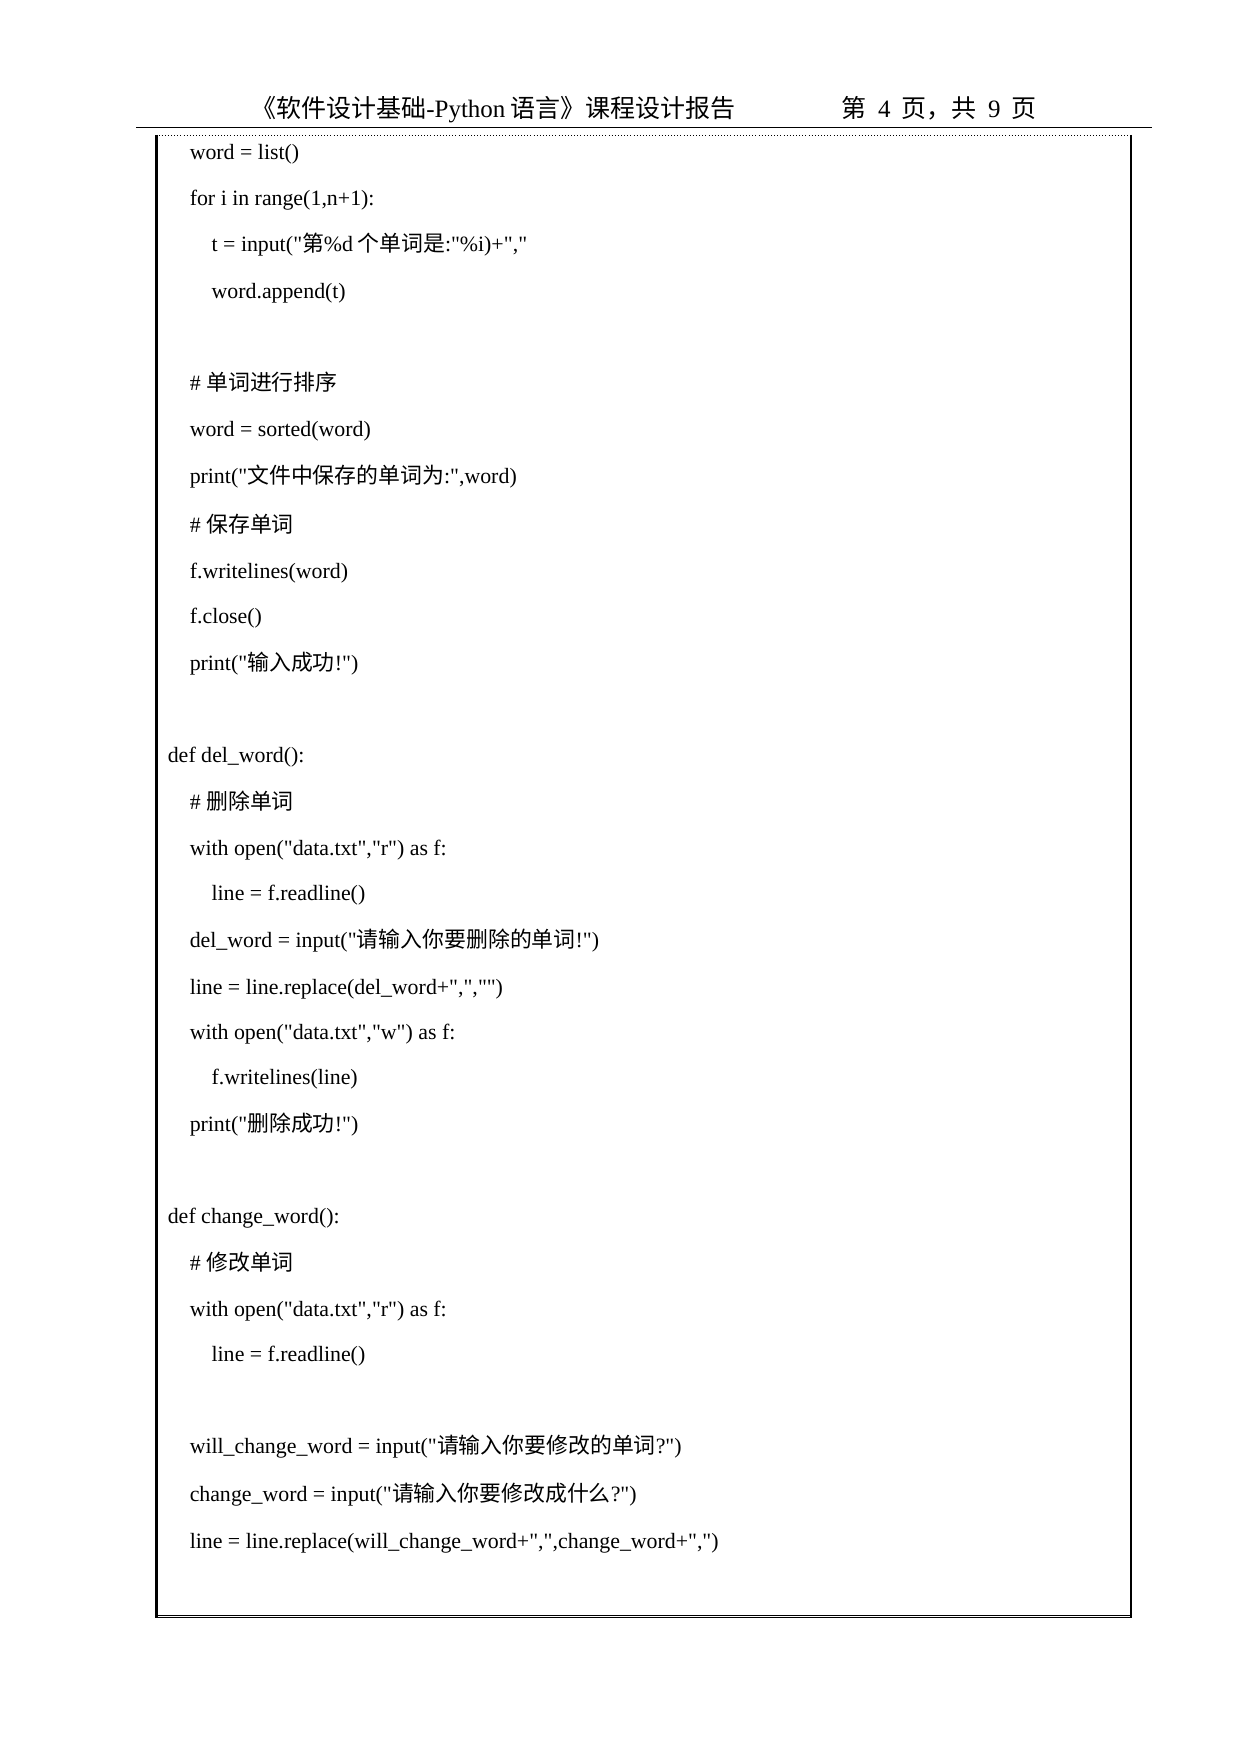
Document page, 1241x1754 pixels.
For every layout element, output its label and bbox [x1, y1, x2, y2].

table_cell [158, 135, 1130, 1614]
